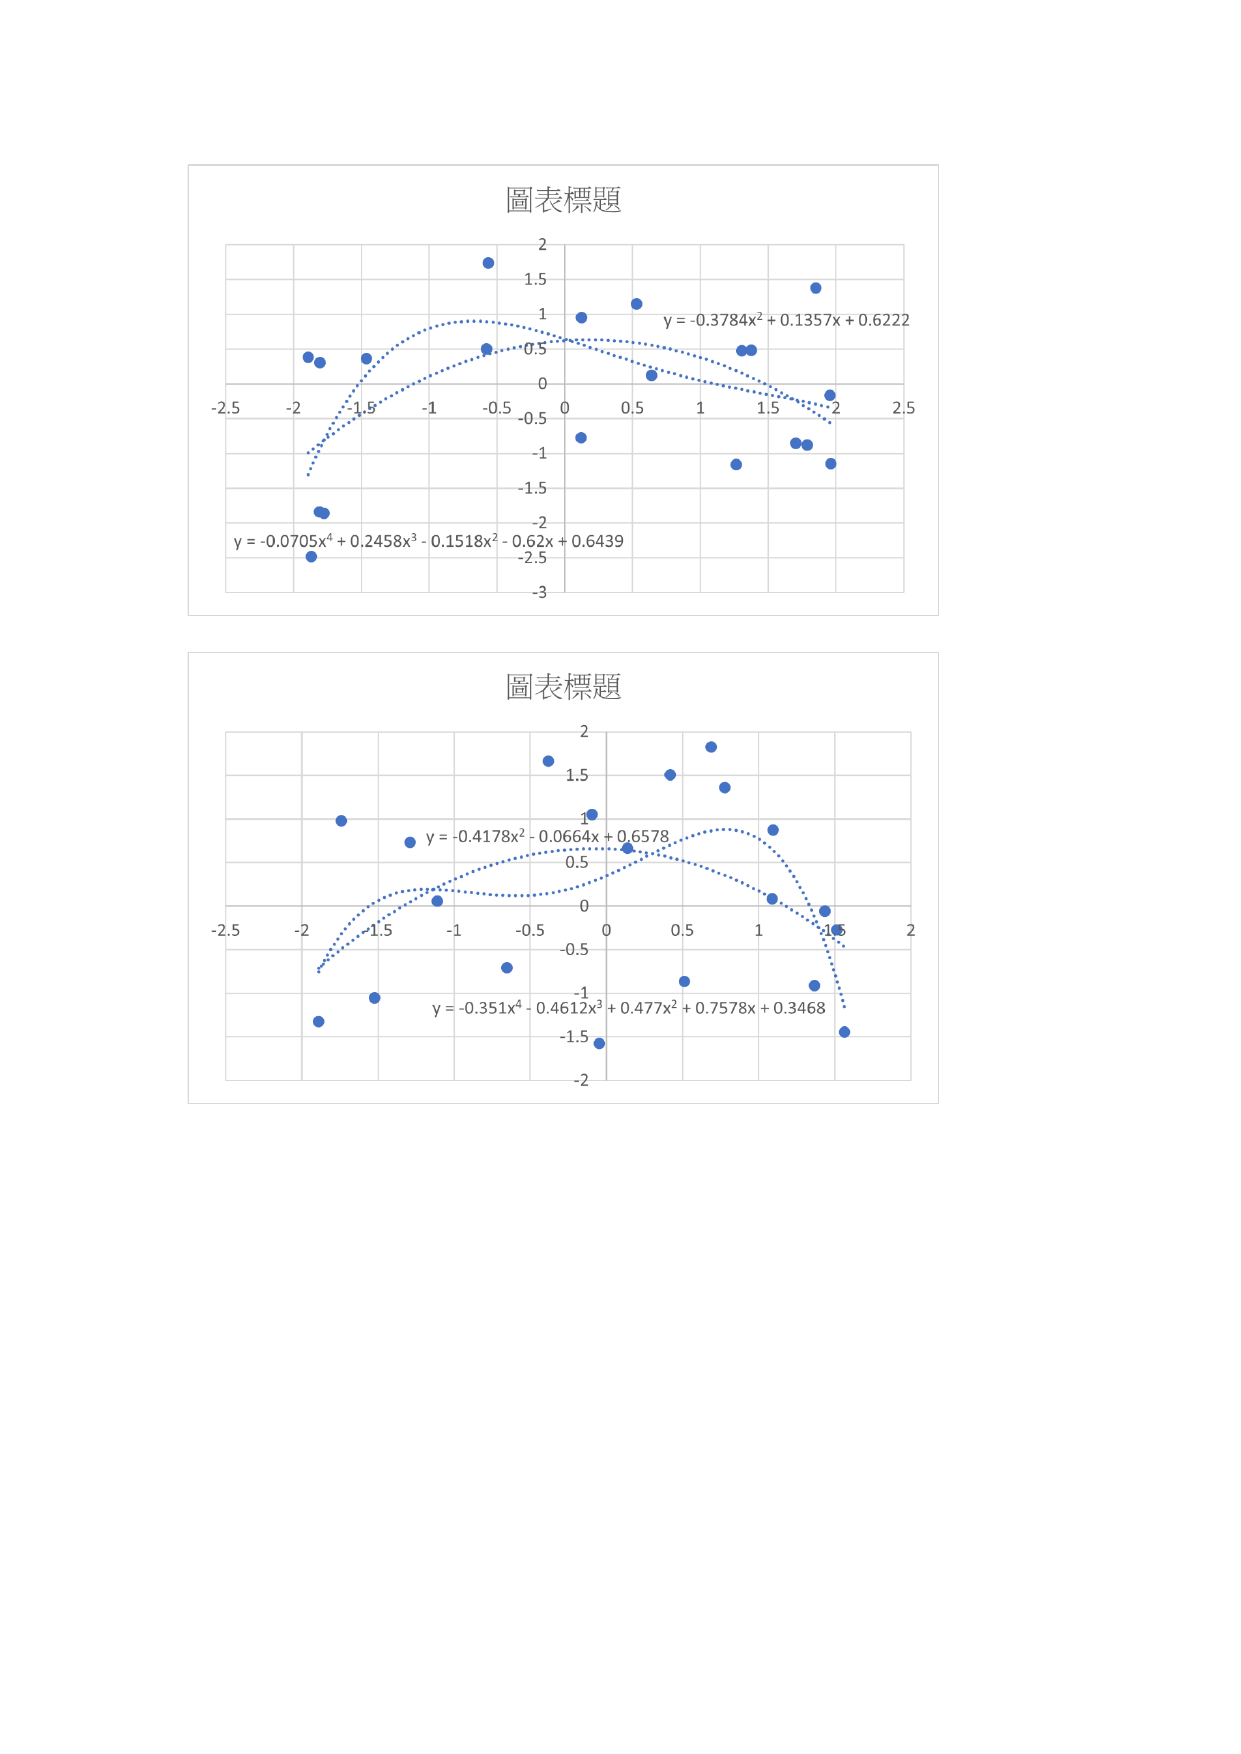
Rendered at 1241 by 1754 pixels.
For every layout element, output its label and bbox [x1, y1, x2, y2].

picture [187, 164, 939, 616]
picture [187, 652, 939, 1104]
